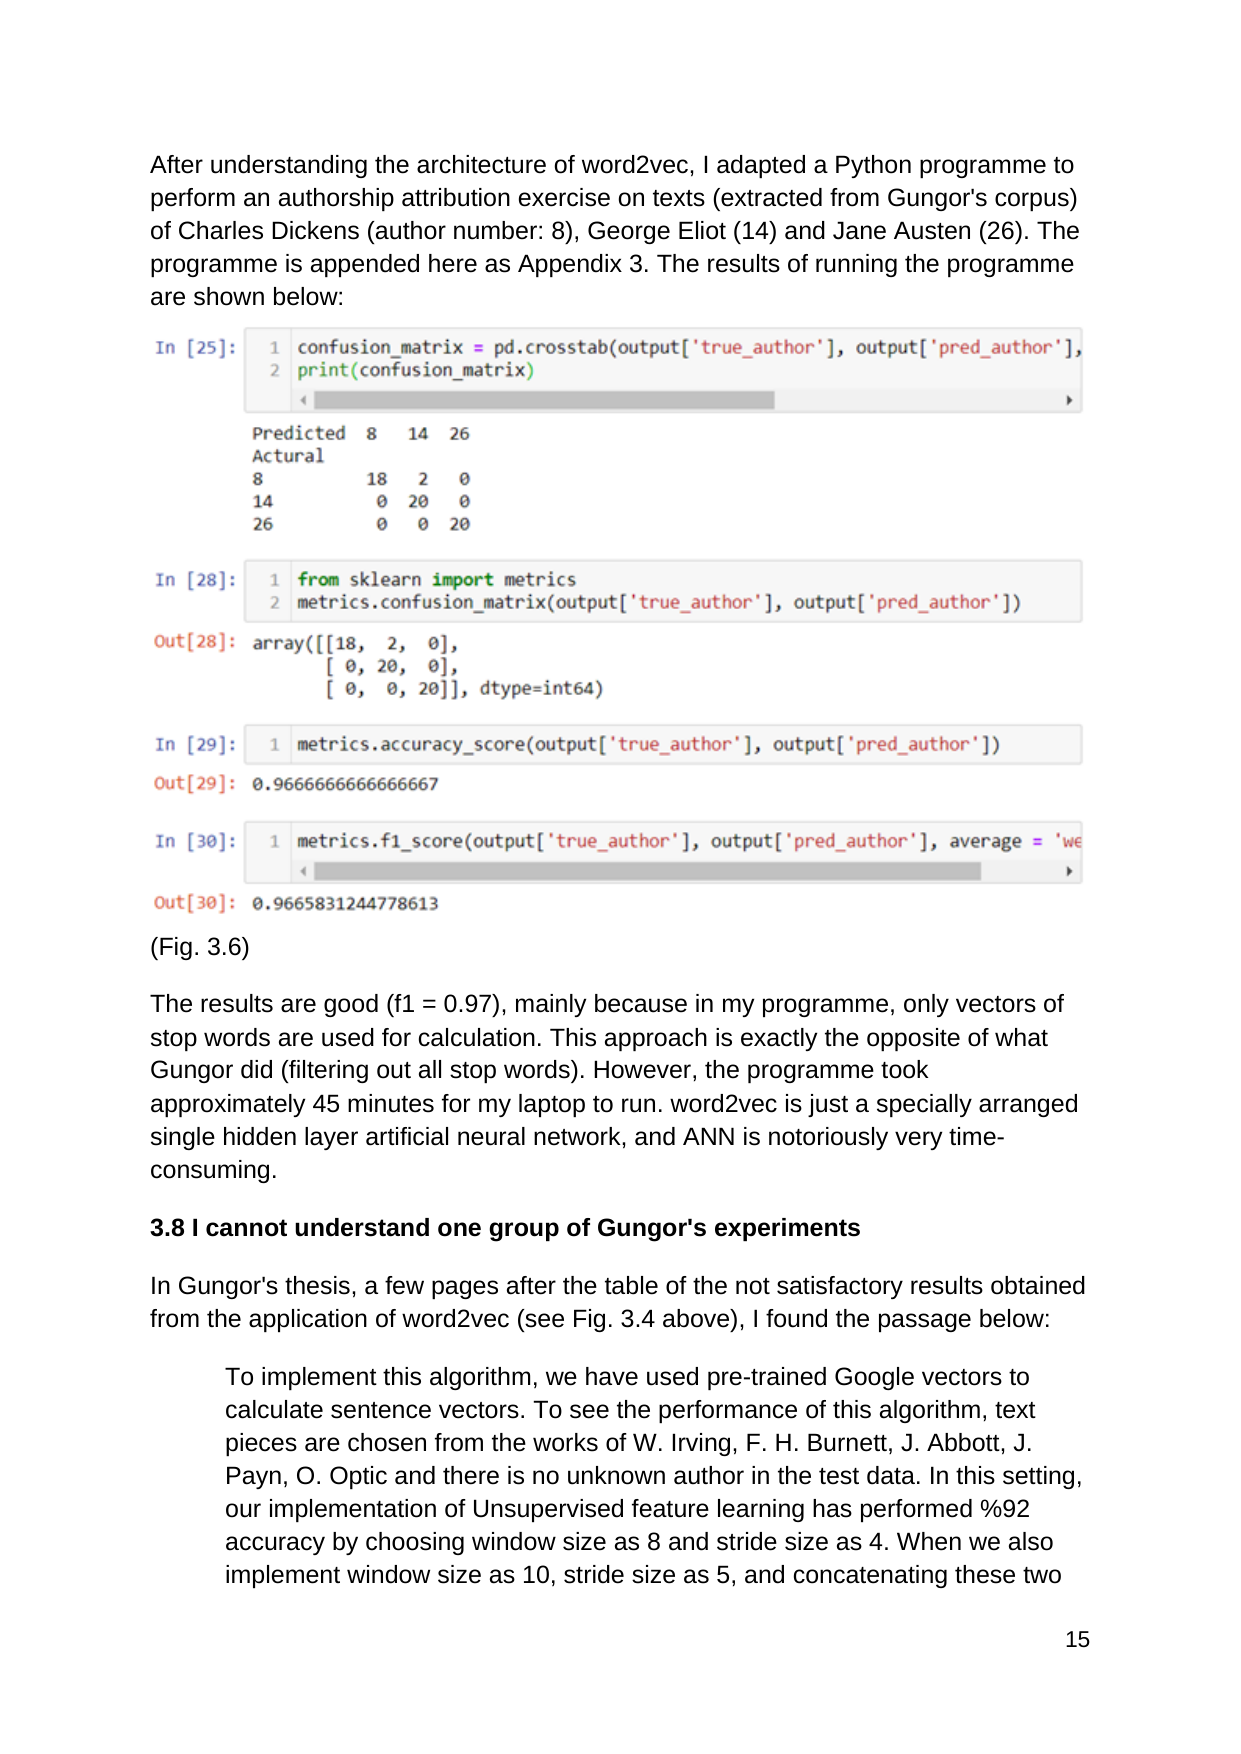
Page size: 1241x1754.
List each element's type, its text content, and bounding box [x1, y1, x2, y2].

text (Fig. 3.6) [150, 931, 1090, 960]
picture [150, 315, 1091, 928]
text The results are good (f1 = 0.97), mainly because in my programme, only vectors of stop words are used for calculation. This approach is exactly the opposite of what Gungor did (filtering out all stop words). However, the programme took approximately 45 minutes for my laptop to run. word2vec is just a specially arranged single hidden layer artificial neural network, and ANN is notoriously very time-consuming. [150, 989, 1090, 1183]
text After understanding the architecture of word2vec, I adapted a Python programme to perform an authorship attribution exercise on texts (extracted from Gungor's corpus) of Charles Dickens (author number: 8), George Eliot (14) and Jane Austen (26). The programme is appended here as Appendix 3. The results of running the programme are shown below: [150, 150, 1090, 311]
text 3.8 I cannot understand one group of Gungor's experiments [150, 1213, 1090, 1241]
text In Gungor's thesis, a few pages after the table of the not satisfactory results obtained from the application of word2vec (see Fig. 3.4 above), I found the passage below: [150, 1271, 1090, 1332]
